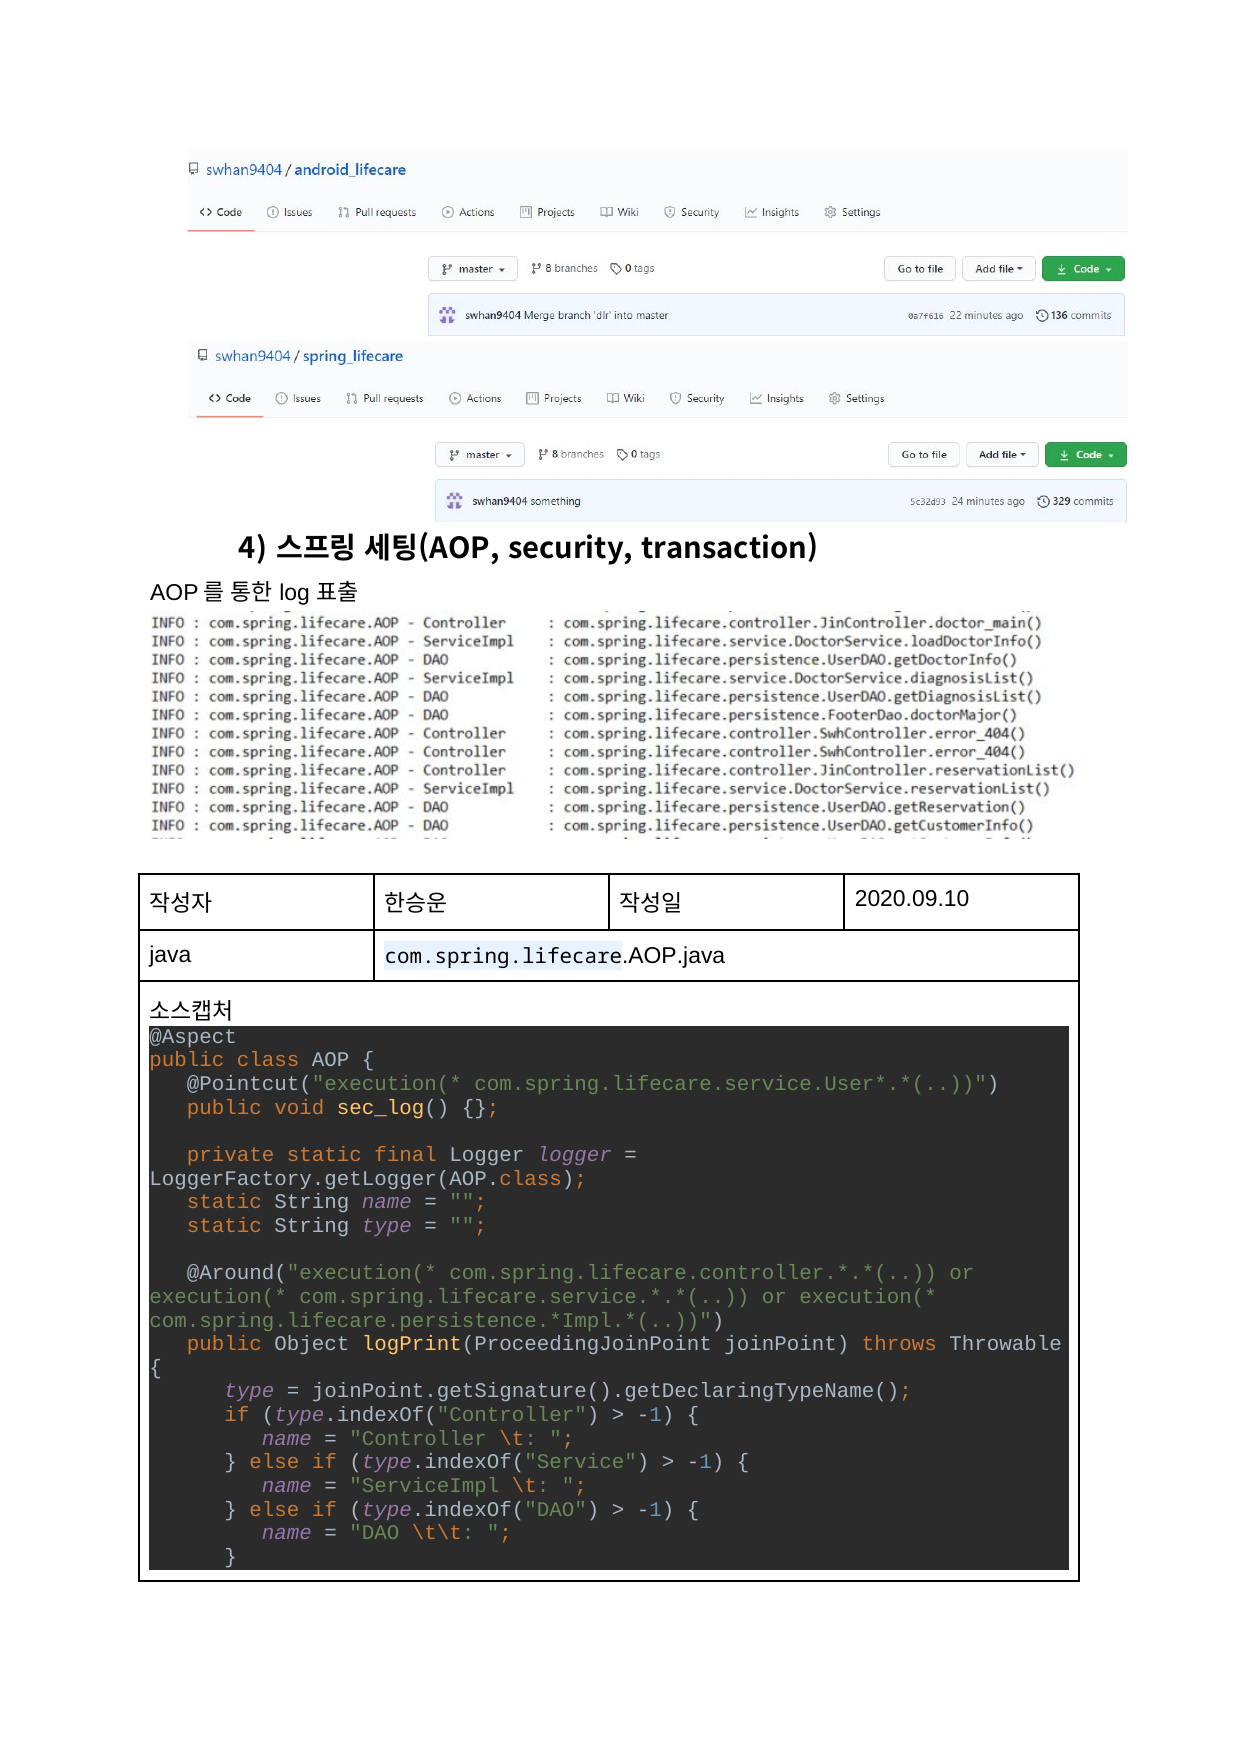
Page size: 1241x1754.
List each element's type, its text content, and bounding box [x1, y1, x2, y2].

picture [187, 150, 1128, 337]
table_header 작성자 [140, 875, 373, 929]
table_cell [140, 982, 1078, 1580]
table_header 작성일 [610, 875, 843, 929]
table_cell java [140, 931, 373, 980]
picture [187, 340, 1128, 522]
table_header 2020.09.10 [845, 875, 1078, 929]
picture [150, 611, 1091, 839]
text AOP를 통한 log 표출 [150, 573, 1090, 607]
list 스프링 세팅(AOP, security, transaction) [239, 525, 1090, 567]
table_cell com.spring.lifecare.AOP.java [375, 931, 1078, 980]
table_header 한승운 [375, 875, 608, 929]
